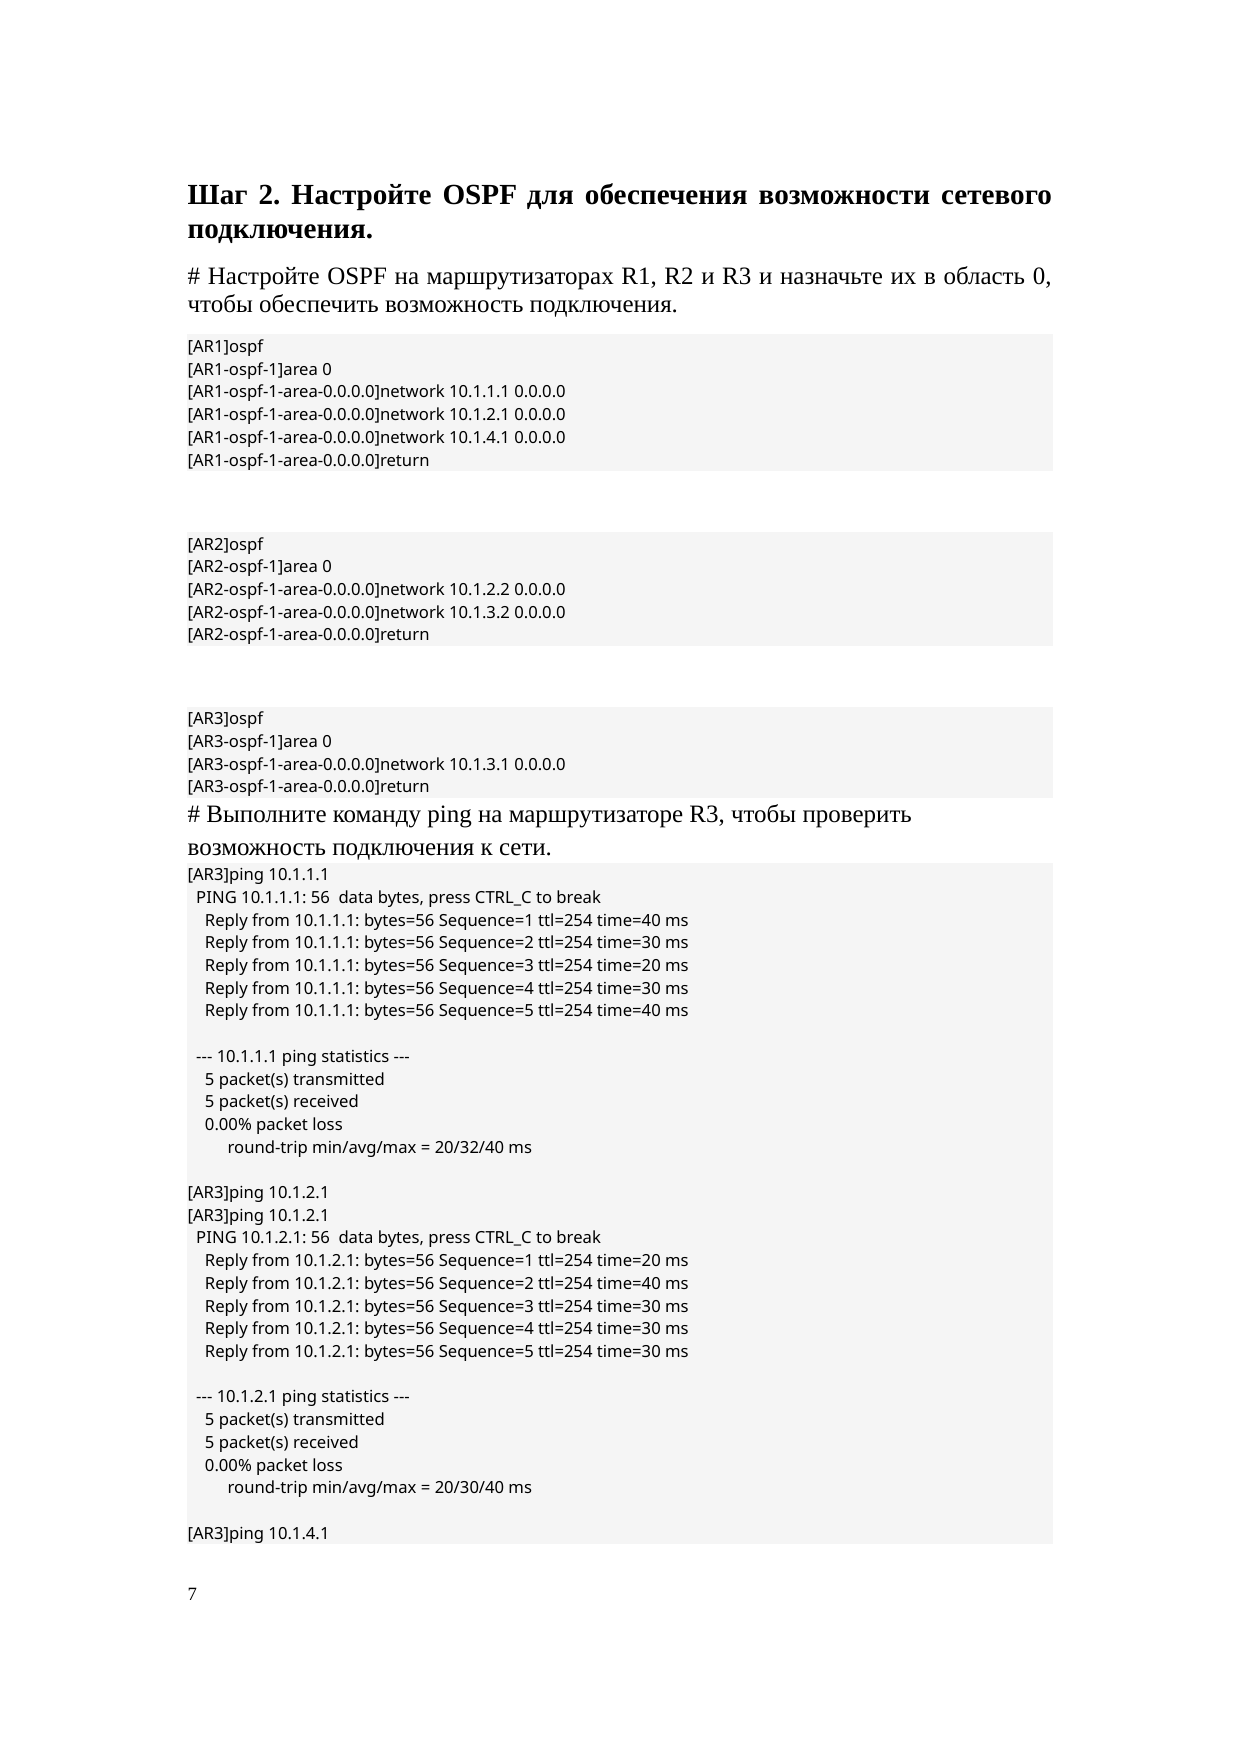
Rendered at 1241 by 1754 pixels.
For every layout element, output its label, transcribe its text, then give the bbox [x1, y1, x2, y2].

text --- 10.1.1.1 ping statistics --- [187, 1044, 1053, 1067]
text round-trip min/avg/max = 20/30/40 ms [187, 1476, 1053, 1498]
text [AR1-ospf-1-area-0.0.0.0]return [187, 448, 1053, 471]
text [AR1-ospf-1-area-0.0.0.0]network 10.1.2.1 0.0.0.0 [187, 403, 1053, 425]
text [AR1-ospf-1]area 0 [187, 357, 1053, 380]
text [AR3-ospf-1]area 0 [187, 729, 1053, 752]
text Reply from 10.1.1.1: bytes=56 Sequence=5 ttl=254 time=40 ms [187, 999, 1053, 1022]
text [AR2-ospf-1-area-0.0.0.0]network 10.1.3.2 0.0.0.0 [187, 600, 1053, 623]
text [AR2-ospf-1-area-0.0.0.0]return [187, 623, 1053, 646]
text Reply from 10.1.2.1: bytes=56 Sequence=5 ttl=254 time=30 ms [187, 1339, 1053, 1362]
text [AR2-ospf-1]area 0 [187, 555, 1053, 577]
text [AR3-ospf-1-area-0.0.0.0]network 10.1.3.1 0.0.0.0 [187, 752, 1053, 775]
text --- 10.1.2.1 ping statistics --- [187, 1385, 1053, 1408]
text Reply from 10.1.1.1: bytes=56 Sequence=1 ttl=254 time=40 ms [187, 908, 1053, 931]
text [AR1]ospf [187, 334, 1053, 357]
text round-trip min/avg/max = 20/32/40 ms [187, 1135, 1053, 1158]
text [AR3]ospf [187, 707, 1053, 729]
text # Настройте OSPF на маршрутизаторах R1, R2 и R3 и назначьте их в область 0, чтобы обеспечить возможность подключения. [187, 261, 1053, 318]
text [AR2-ospf-1-area-0.0.0.0]network 10.1.2.2 0.0.0.0 [187, 577, 1053, 600]
text [AR3]ping 10.1.4.1 [187, 1521, 1053, 1544]
text 5 packet(s) transmitted [187, 1408, 1053, 1430]
text [AR1-ospf-1-area-0.0.0.0]network 10.1.4.1 0.0.0.0 [187, 425, 1053, 448]
text [AR2]ospf [187, 532, 1053, 555]
text 0.00% packet loss [187, 1112, 1053, 1135]
text 5 packet(s) received [187, 1430, 1053, 1453]
text # Выполните команду ping на маршрутизаторе R3, чтобы проверить возможность подключения к сети. [187, 798, 1053, 863]
text Reply from 10.1.2.1: bytes=56 Sequence=2 ttl=254 time=40 ms [187, 1271, 1053, 1294]
text [AR1-ospf-1-area-0.0.0.0]network 10.1.1.1 0.0.0.0 [187, 380, 1053, 403]
text 0.00% packet loss [187, 1453, 1053, 1476]
text Reply from 10.1.1.1: bytes=56 Sequence=4 ttl=254 time=30 ms [187, 976, 1053, 999]
text Reply from 10.1.2.1: bytes=56 Sequence=4 ttl=254 time=30 ms [187, 1317, 1053, 1339]
text PING 10.1.1.1: 56 data bytes, press CTRL_C to break [187, 885, 1053, 908]
text PING 10.1.2.1: 56 data bytes, press CTRL_C to break [187, 1226, 1053, 1249]
text Reply from 10.1.2.1: bytes=56 Sequence=1 ttl=254 time=20 ms [187, 1249, 1053, 1271]
text 5 packet(s) received [187, 1090, 1053, 1112]
text Reply from 10.1.1.1: bytes=56 Sequence=2 ttl=254 time=30 ms [187, 931, 1053, 953]
text Reply from 10.1.1.1: bytes=56 Sequence=3 ttl=254 time=20 ms [187, 953, 1053, 976]
text [AR3]ping 10.1.2.1 [187, 1181, 1053, 1203]
text [AR3]ping 10.1.2.1 [187, 1203, 1053, 1226]
text [AR3]ping 10.1.1.1 [187, 863, 1053, 885]
text Reply from 10.1.2.1: bytes=56 Sequence=3 ttl=254 time=30 ms [187, 1294, 1053, 1317]
text 5 packet(s) transmitted [187, 1067, 1053, 1090]
text [AR3-ospf-1-area-0.0.0.0]return [187, 775, 1053, 798]
subtitle Шаг 2. Настройте OSPF для обеспечения возможности сетевого подключения. [187, 177, 1053, 244]
